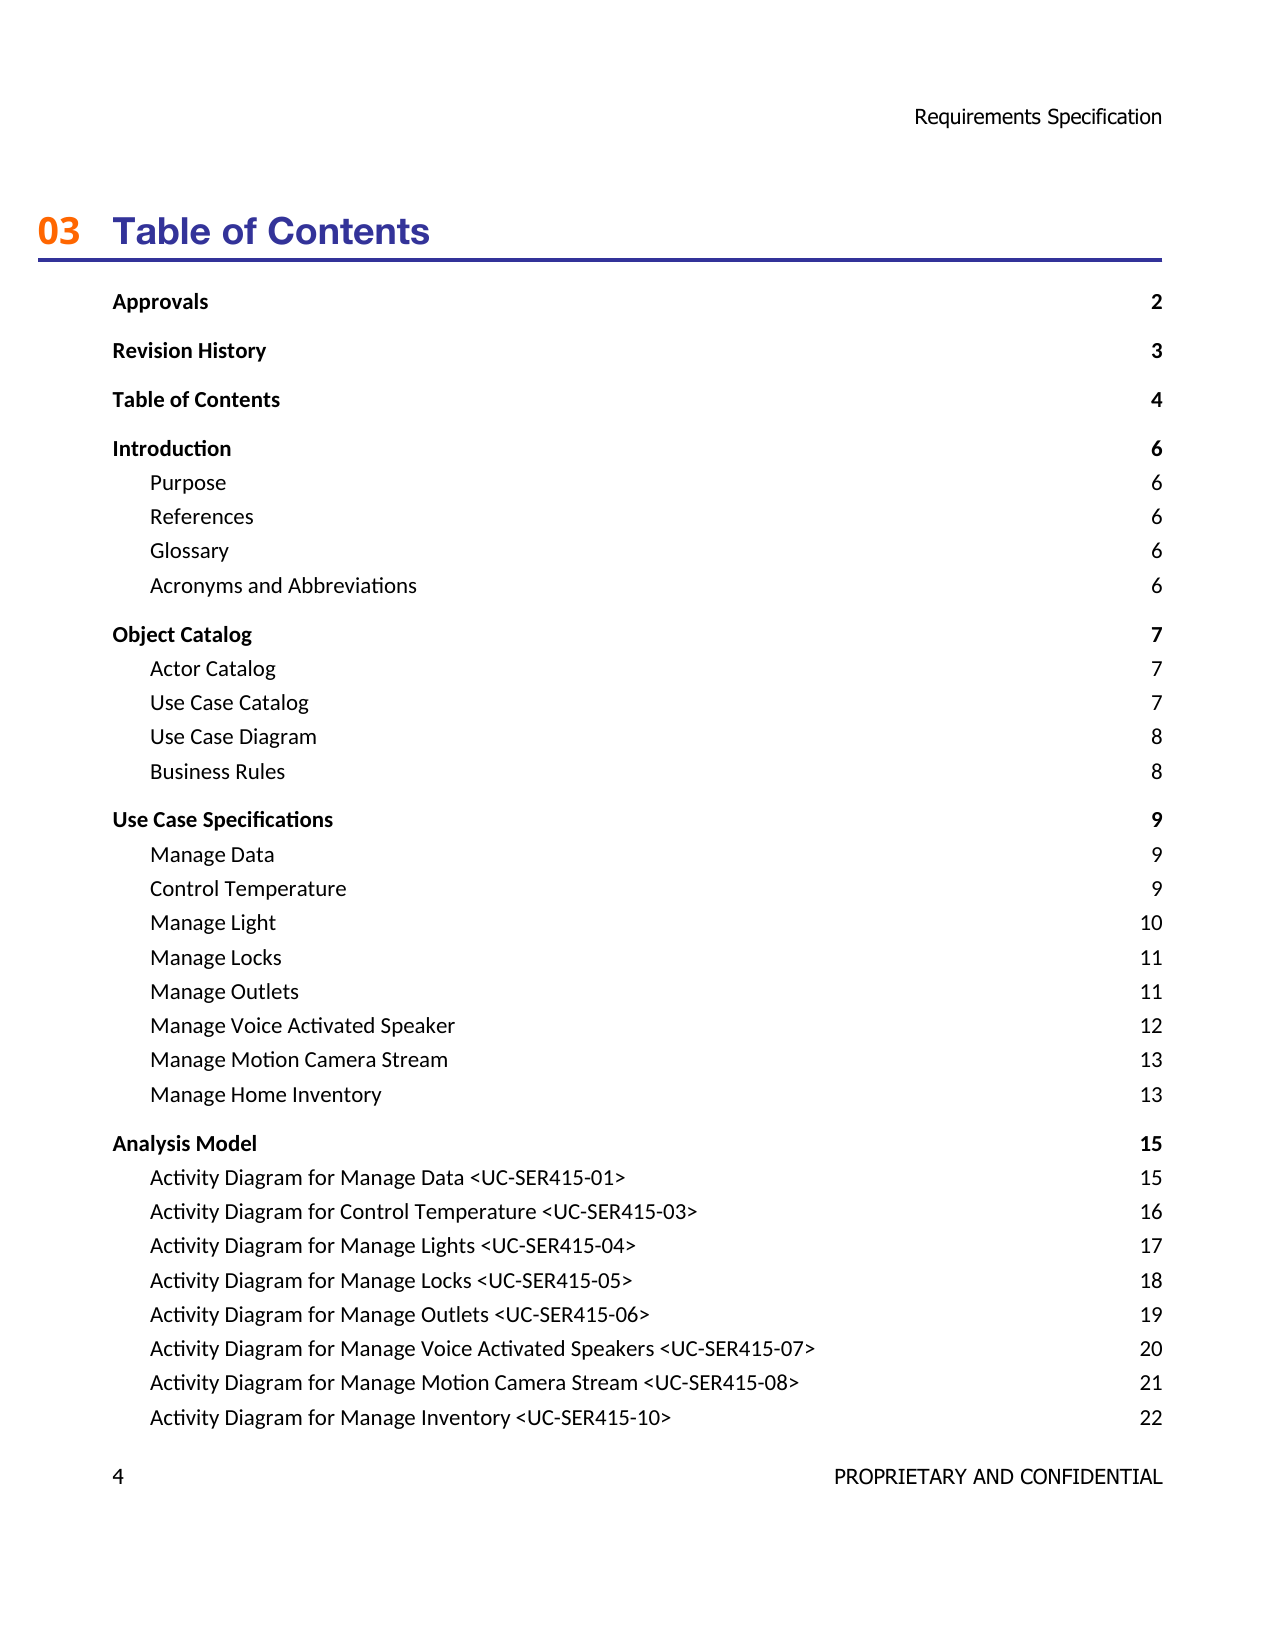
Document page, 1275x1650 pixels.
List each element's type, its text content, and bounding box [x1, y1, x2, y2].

subtitle Table of Contents [37, 204, 1162, 262]
